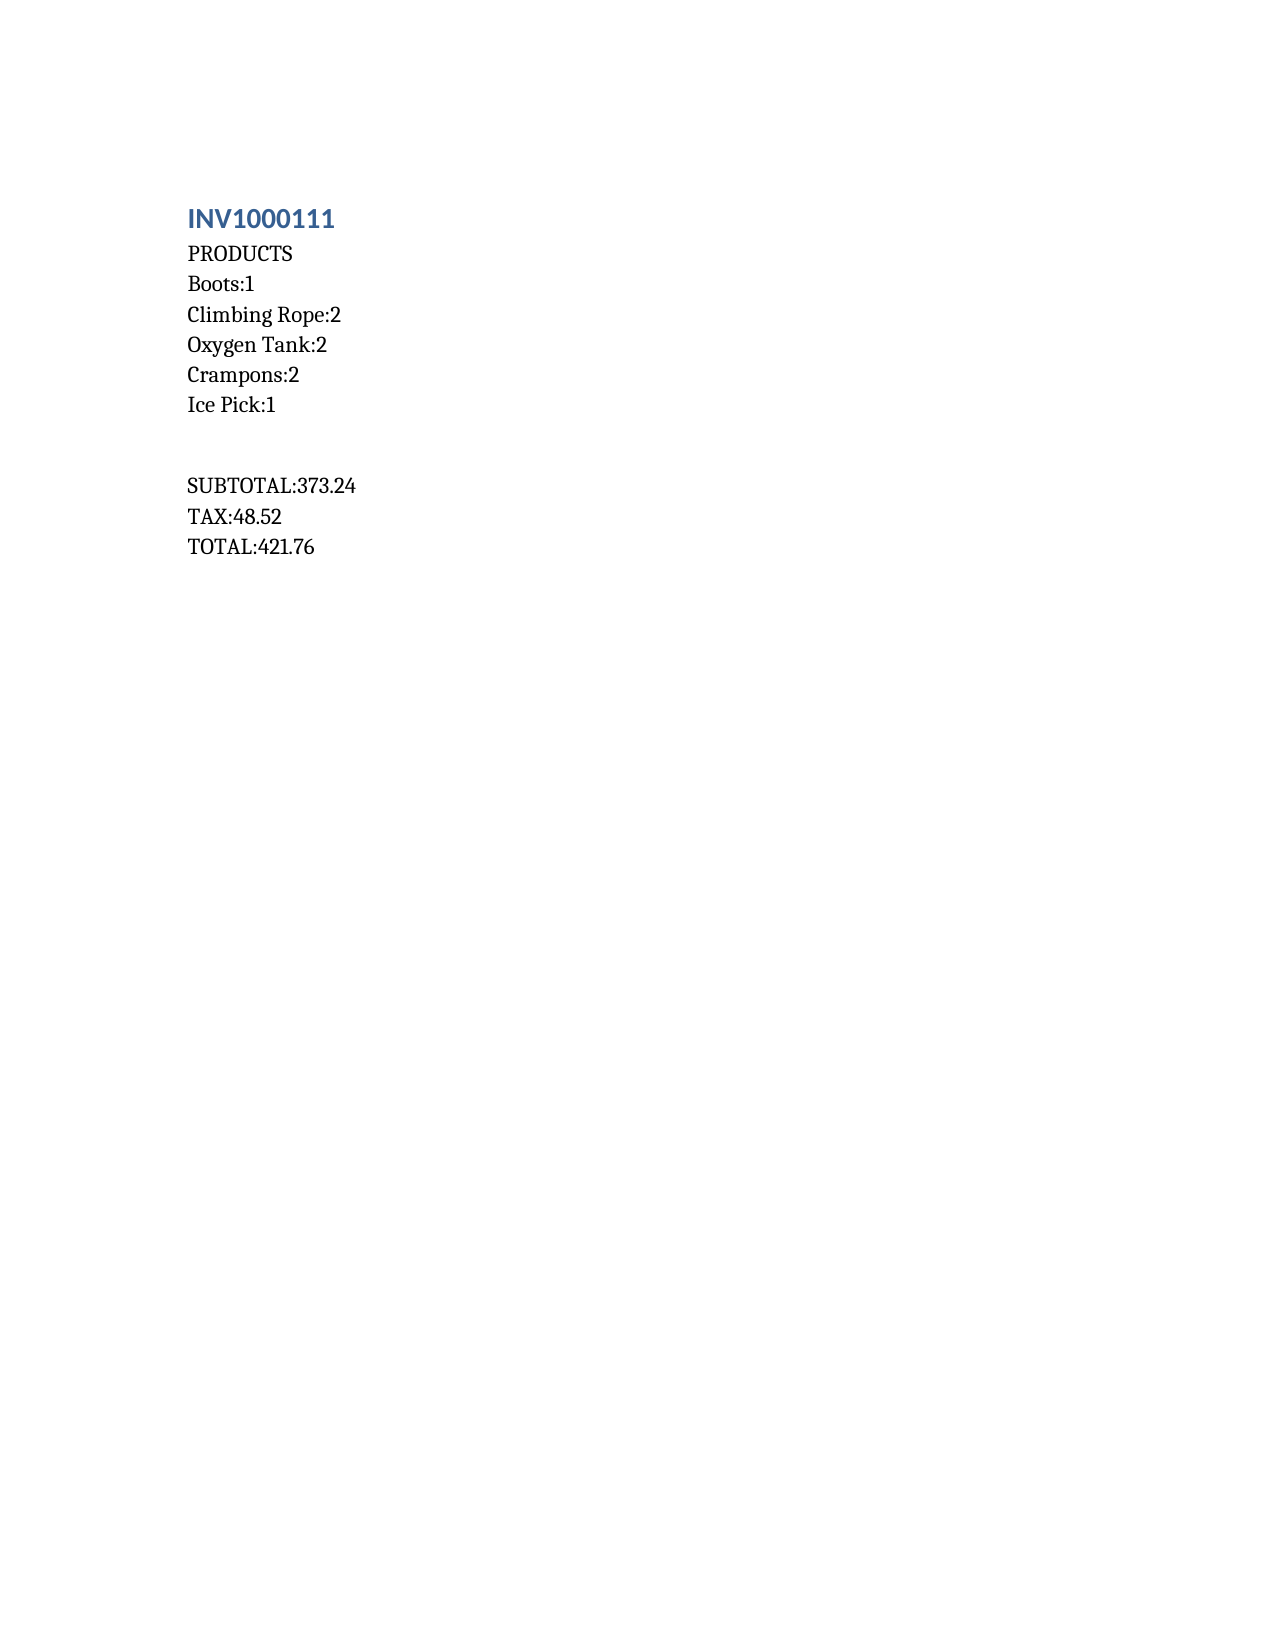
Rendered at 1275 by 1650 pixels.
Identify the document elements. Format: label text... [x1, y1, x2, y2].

text PRODUCTS Boots:1 Climbing Rope:2 Oxygen Tank:2 Crampons:2 Ice Pick:1 [187, 241, 1087, 448]
text SUBTOTAL:373.24 TAX:48.52 TOTAL:421.76 [187, 473, 1087, 560]
subtitle INV1000111 [187, 200, 1087, 236]
